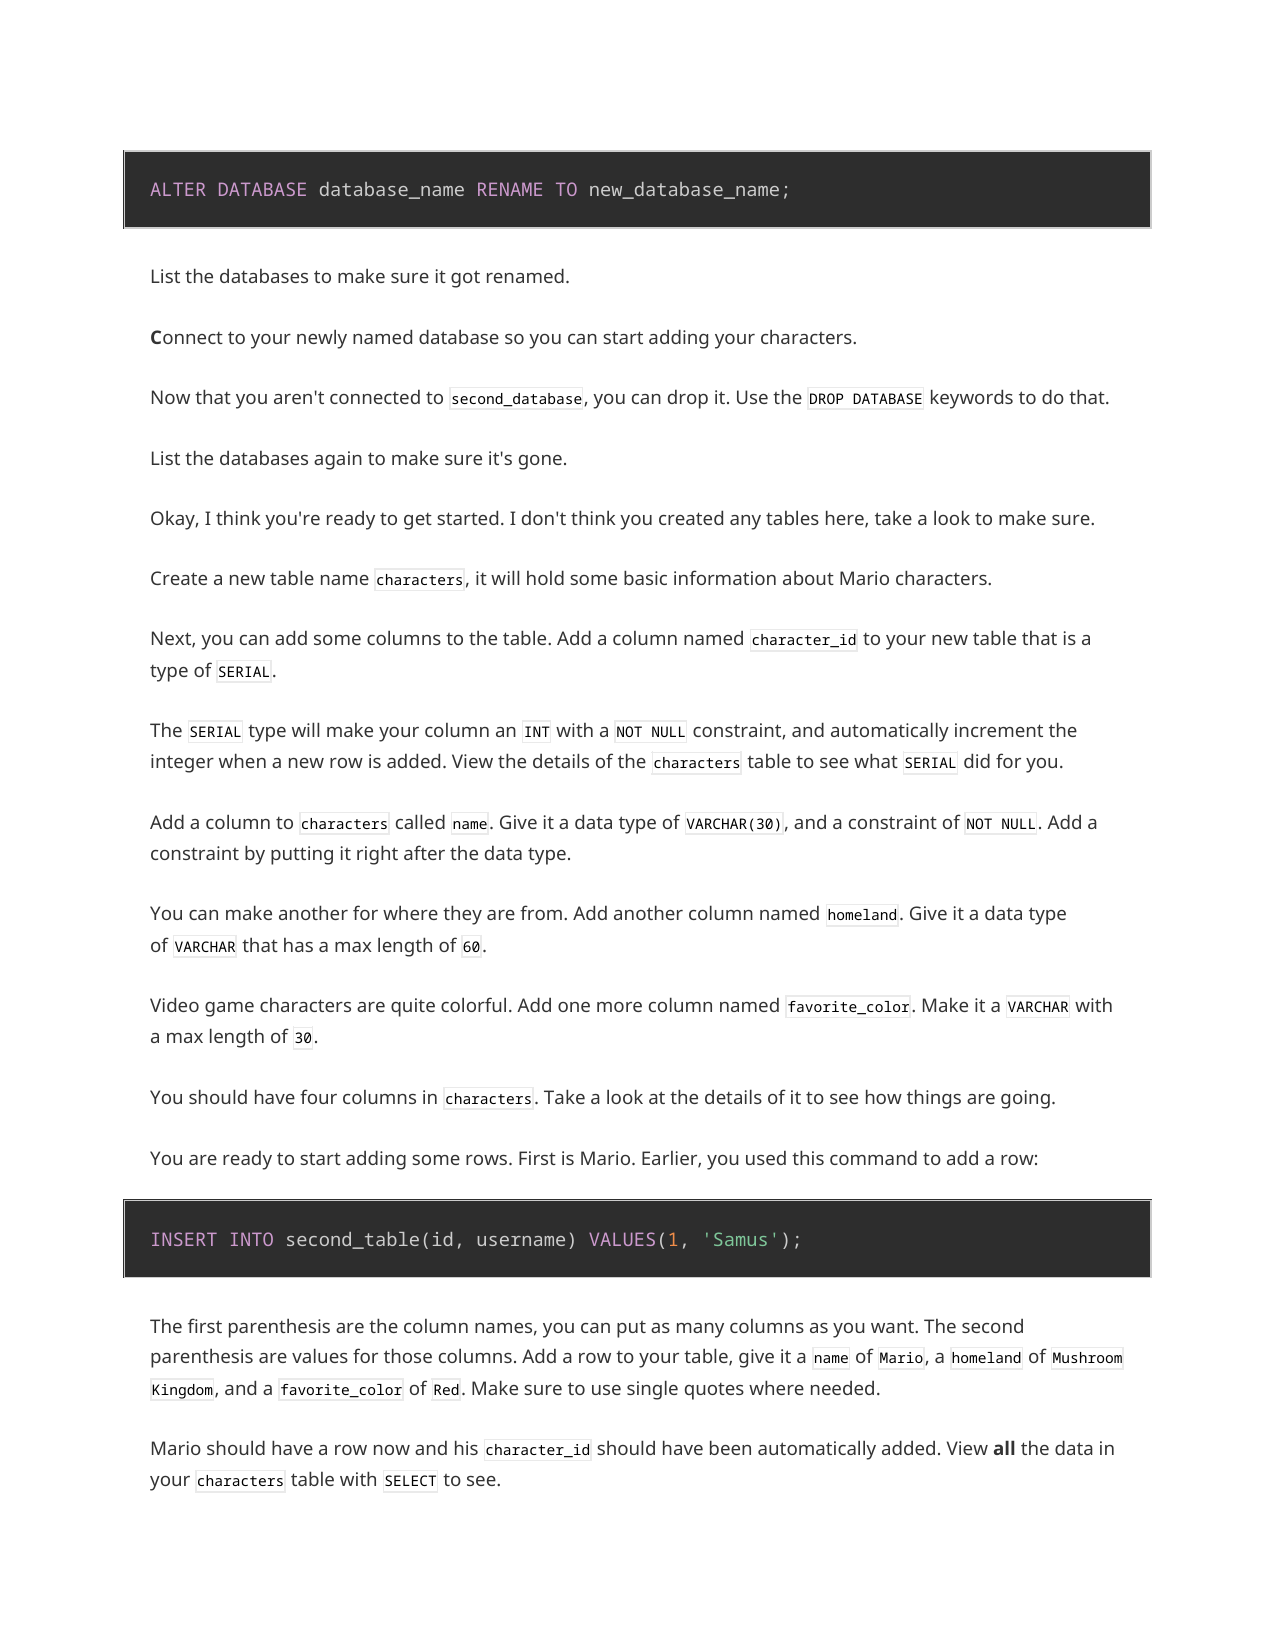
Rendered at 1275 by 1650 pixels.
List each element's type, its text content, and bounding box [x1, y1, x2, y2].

text Mario should have a row now and his character_id should have been automatically added. View all the data in your characters table with SELECT to see. [150, 1430, 1125, 1493]
text The SERIAL type will make your column an INT with a NOT NULL constraint, and automatically increment the integer when a new row is added. View the details of the characters table to see what SERIAL did for you. [150, 712, 1125, 774]
text Now that you aren't connected to second_database, you can drop it. Use the DROP DATABASE keywords to do that. [150, 379, 1125, 410]
text You should have four columns in characters. Take a look at the details of it to see how things are going. [150, 1079, 1125, 1110]
text Okay, I think you're ready to get started. I don't think you created any tables here, take a look to make sure. [150, 499, 1125, 531]
text Add a column to characters called name. Give it a data type of VARCHAR(30), and a constraint of NOT NULL. Add a constraint by putting it right after the data type. [150, 804, 1125, 866]
text List the databases to make sure it got renamed. [150, 258, 1125, 289]
text The first parenthesis are the column names, you can put as many columns as you want. The second parenthesis are values for those columns. Add a row to your table, give it a name of Mario, a homeland of Mushroom Kingdom, and a favorite_color of Red. Make sure to use single quotes where needed. [150, 1307, 1125, 1401]
text ALTER DATABASE database_name RENAME TO new_database_name; [125, 152, 1150, 227]
text Create a new table name characters, it will hold some basic information about Mario characters. [150, 560, 1125, 591]
text Connect to your newly named database so you can start adding your characters. [150, 318, 1125, 349]
text Next, you can add some columns to the table. Add a column named character_id to your new table that is a type of SERIAL. [150, 620, 1125, 683]
text Video game characters are quite colorful. Add one more column named favorite_color. Make it a VARCHAR with a max length of 30. [150, 987, 1125, 1049]
text List the databases again to make sure it's gone. [150, 439, 1125, 470]
text You are ready to start adding some rows. First is Mario. Earlier, you used this command to add a row: [150, 1139, 1125, 1170]
text You can make another for where they are from. Add another column named homeland. Give it a data type of VARCHAR that has a max length of 60. [150, 895, 1125, 958]
text INSERT INTO second_table(id, username) VALUES(1, 'Samus'); [125, 1201, 1150, 1277]
